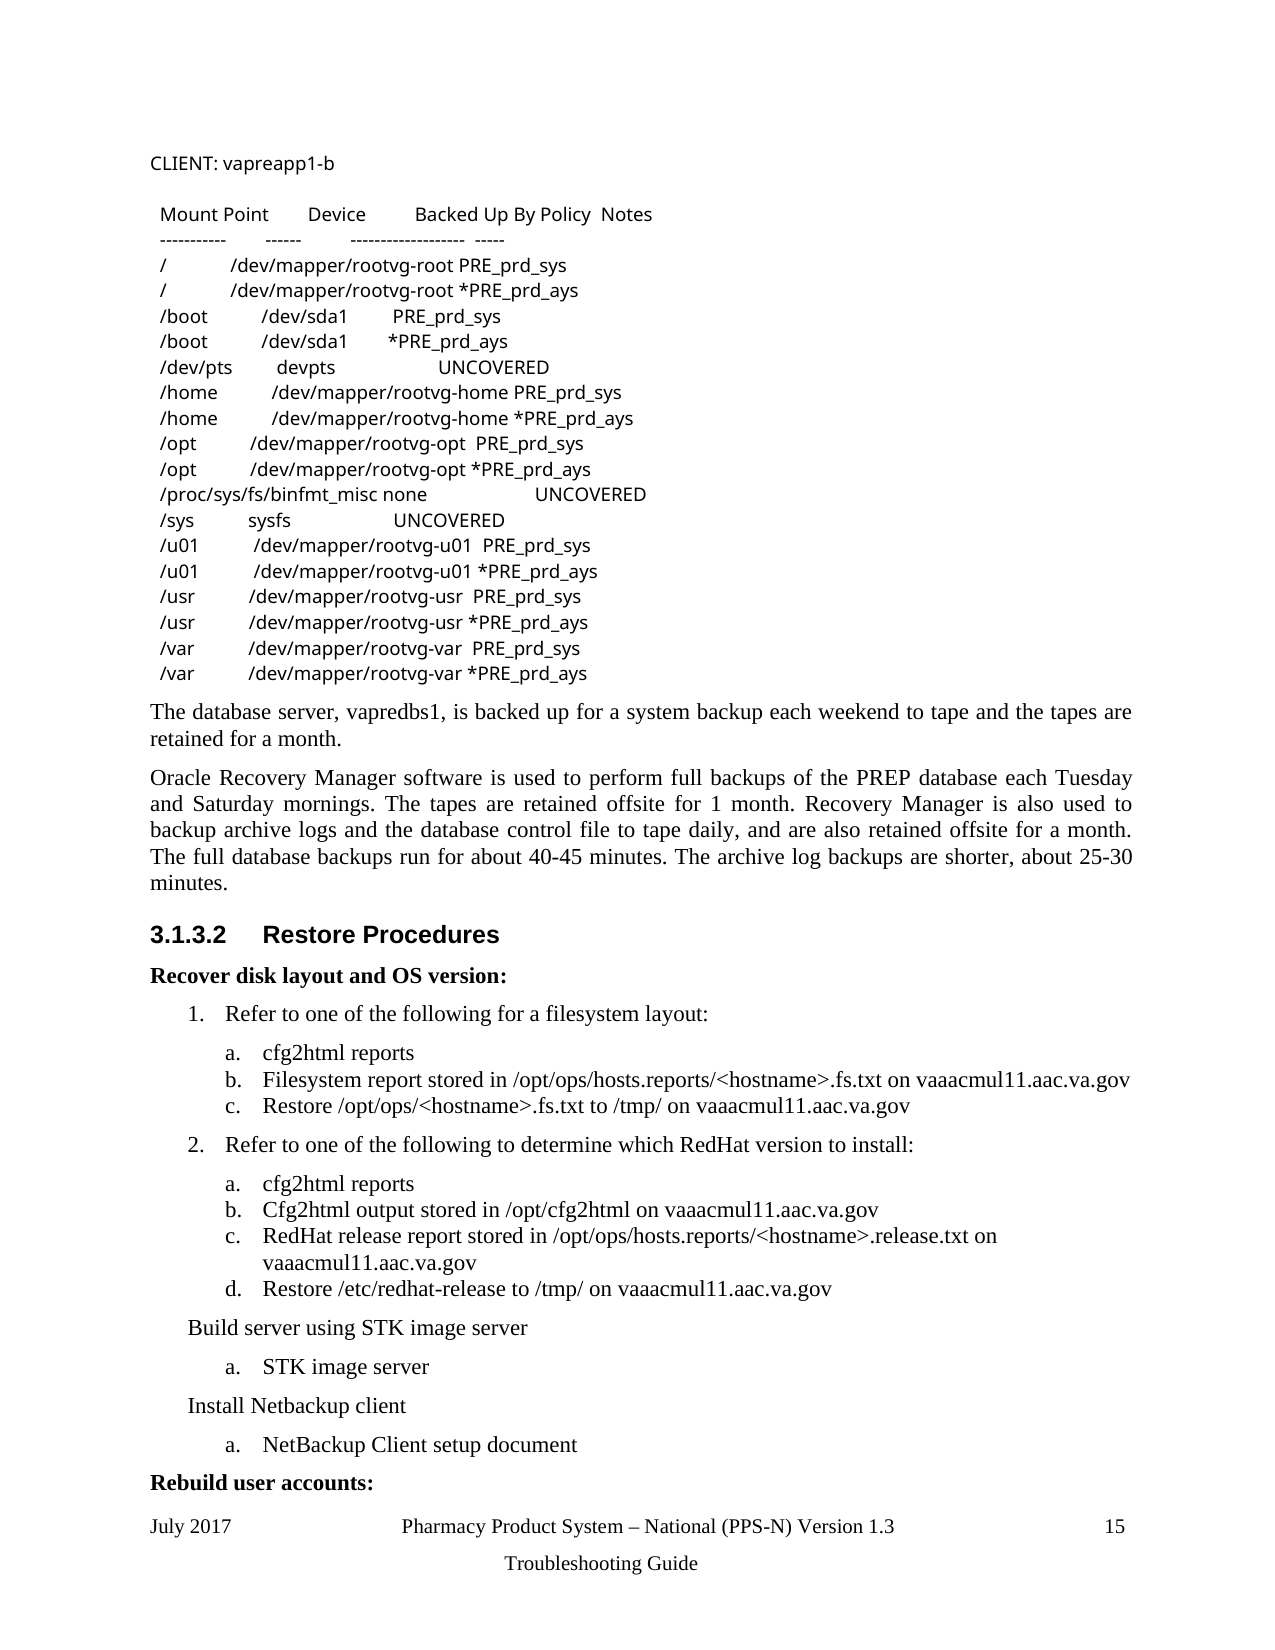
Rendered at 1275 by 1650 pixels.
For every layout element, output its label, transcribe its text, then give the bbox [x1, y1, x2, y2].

text ----------- ------ ------------------- ----- [150, 227, 1134, 252]
text /usr /dev/mapper/rootvg-usr *PRE_prd_ays [150, 609, 1134, 635]
list Refer to one of the following for a filesystem layout: [187, 1001, 1134, 1027]
list RedHat release report stored in /opt/ops/hosts.reports/<hostname>.release.txt on vaaacmul11.aac.va.gov [225, 1222, 1134, 1275]
text /var /dev/mapper/rootvg-var PRE_prd_sys [150, 635, 1134, 660]
text /var /dev/mapper/rootvg-var *PRE_prd_ays [150, 660, 1134, 686]
text Oracle Recovery Manager software is used to perform full backups of the PREP database each Tuesday and Saturday mornings. The tapes are retained offsite for 1 month. Recovery Manager is also used to backup archive logs and the database control file to tape daily, and are also retained offsite for a month. The full database backups run for about 40-45 minutes. The archive log backups are shorter, about 25-30 minutes. [150, 764, 1134, 895]
text Recover disk layout and OS version: [150, 962, 1134, 988]
list Filesystem report stored in /opt/ops/hosts.reports/<hostname>.fs.txt on vaaacmul11.aac.va.gov [225, 1066, 1134, 1092]
text /sys sysfs UNCOVERED [150, 507, 1134, 533]
text /opt /dev/mapper/rootvg-opt *PRE_prd_ays [150, 456, 1134, 482]
text / /dev/mapper/rootvg-root PRE_prd_sys [150, 252, 1134, 278]
list NetBackup Client setup document [225, 1431, 1134, 1457]
list Restore /opt/ops/<hostname>.fs.txt to /tmp/ on vaaacmul11.aac.va.gov [225, 1092, 1134, 1118]
list Refer to one of the following to determine which RedHat version to install: [187, 1131, 1134, 1157]
text /usr /dev/mapper/rootvg-usr PRE_prd_sys [150, 584, 1134, 609]
text /proc/sys/fs/binfmt_misc none UNCOVERED [150, 482, 1134, 507]
text /u01 /dev/mapper/rootvg-u01 PRE_prd_sys [150, 533, 1134, 558]
text CLIENT: vapreapp1-b [150, 150, 1134, 176]
text Install Netbackup client [187, 1392, 1134, 1418]
text /home /dev/mapper/rootvg-home *PRE_prd_ays [150, 405, 1134, 431]
list cfg2html reports [225, 1039, 1134, 1066]
subtitle Restore Procedures [150, 920, 1134, 949]
text Mount Point Device Backed Up By Policy Notes [150, 201, 1134, 227]
text /home /dev/mapper/rootvg-home PRE_prd_sys [150, 380, 1134, 405]
list cfg2html reports [225, 1170, 1134, 1196]
text Rebuild user accounts: [150, 1469, 1134, 1496]
list STK image server [225, 1353, 1134, 1379]
text /boot /dev/sda1 *PRE_prd_ays [150, 329, 1134, 354]
text Build server using STK image server [187, 1314, 1134, 1340]
text /opt /dev/mapper/rootvg-opt PRE_prd_sys [150, 431, 1134, 456]
text /u01 /dev/mapper/rootvg-u01 *PRE_prd_ays [150, 558, 1134, 584]
list Restore /etc/redhat-release to /tmp/ on vaaacmul11.aac.va.gov [225, 1275, 1134, 1302]
text /boot /dev/sda1 PRE_prd_sys [150, 303, 1134, 329]
list Cfg2html output stored in /opt/cfg2html on vaaacmul11.aac.va.gov [225, 1196, 1134, 1222]
text / /dev/mapper/rootvg-root *PRE_prd_ays [150, 278, 1134, 303]
text The database server, vapredbs1, is backed up for a system backup each weekend to tape and the tapes are retained for a month. [150, 698, 1134, 751]
text /dev/pts devpts UNCOVERED [150, 354, 1134, 380]
